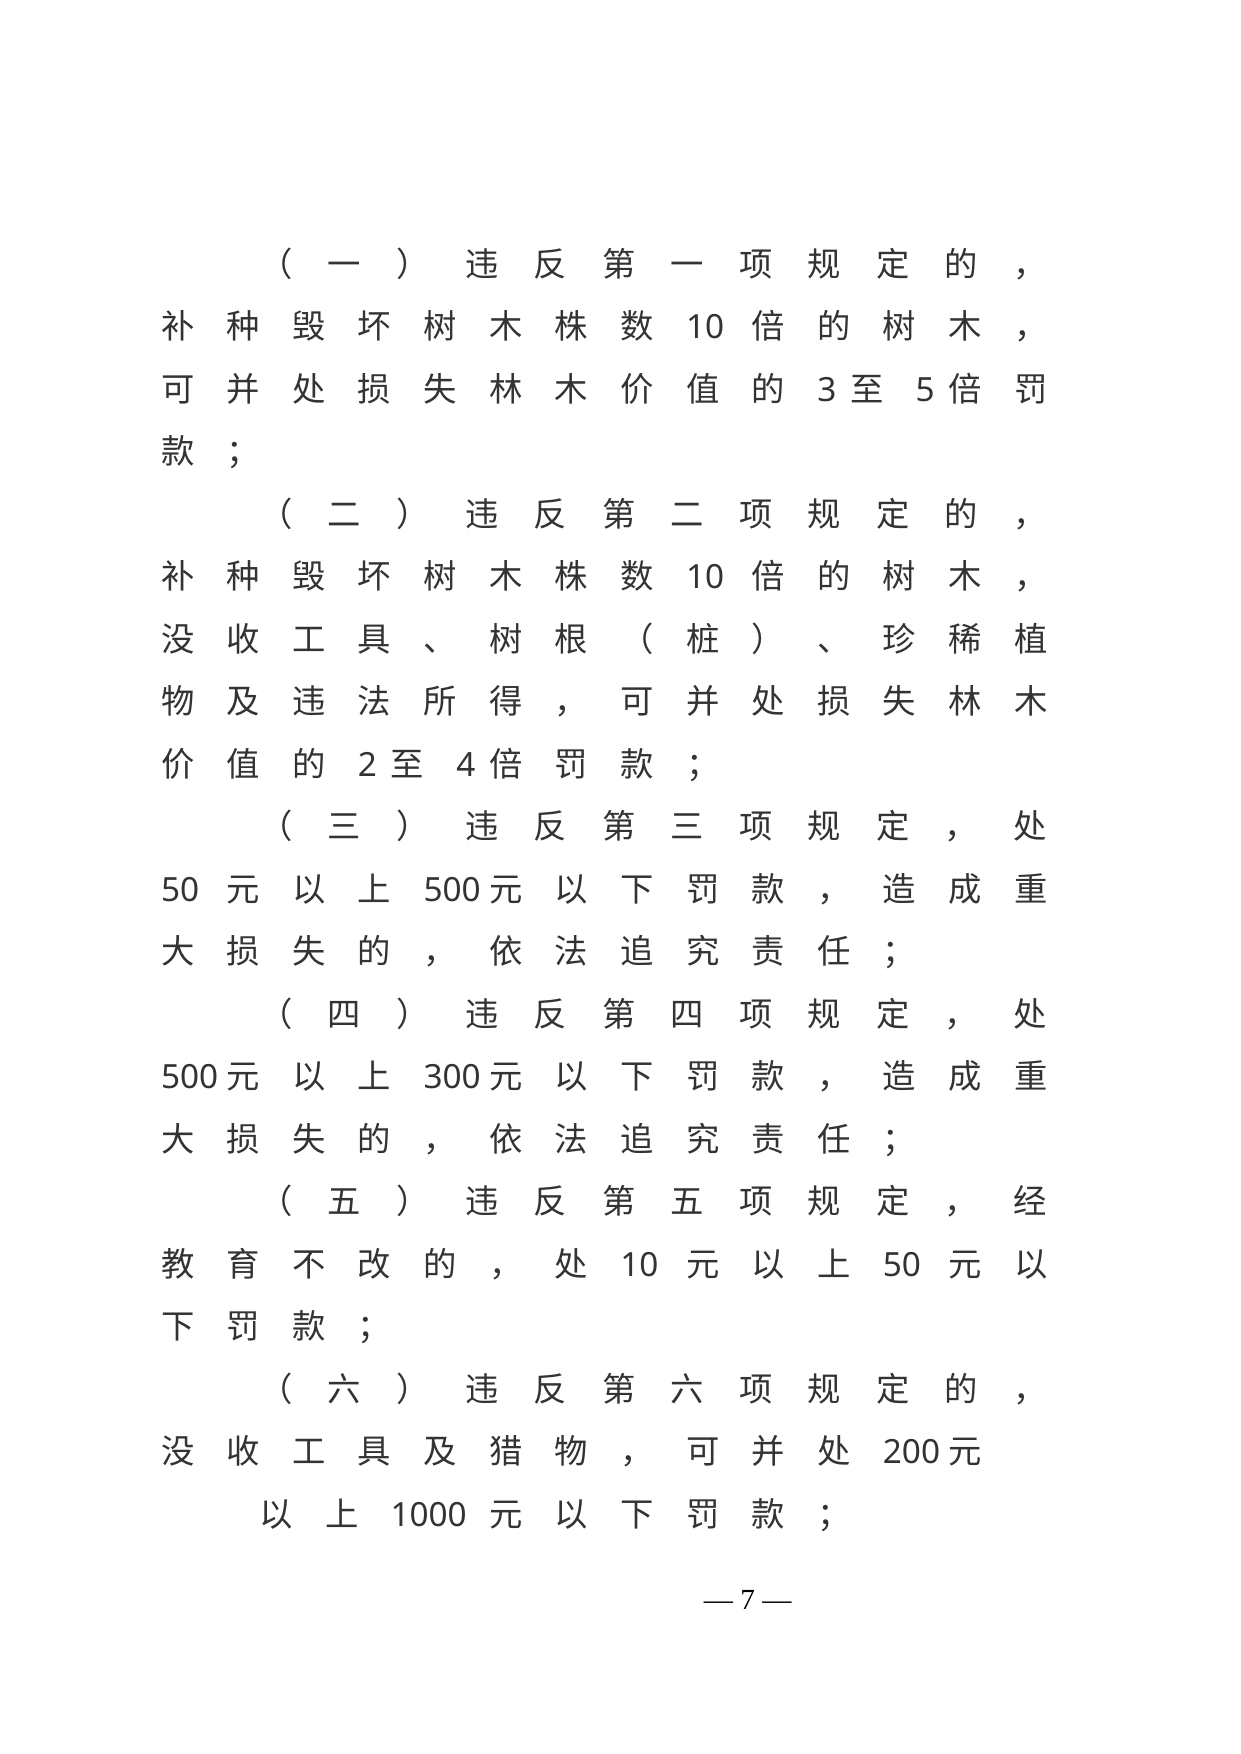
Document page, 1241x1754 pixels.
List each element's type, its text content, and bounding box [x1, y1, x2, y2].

text （一）违反第一项规定的，补种毁坏树木株数10倍的树木，可并处损失林木价值的3至5倍罚款； [161, 231, 1079, 481]
text （三）违反第三项规定，处50元以上500元以下罚款，造成重大损失的，依法追究责任； [161, 793, 1079, 981]
text （四）违反第四项规定，处500元以上300元以下罚款，造成重大损失的，依法追究责任； [161, 981, 1079, 1168]
text 以上1000元以下罚款； [161, 1481, 1079, 1543]
text （六）违反第六项规定的，没收工具及猎物，可并处200元 [161, 1356, 1079, 1481]
text （五）违反第五项规定，经教育不改的，处10元以上50元以下罚款； [161, 1168, 1079, 1356]
text （二）违反第二项规定的，补种毁坏树木株数10倍的树木，没收工具、树根（桩）、珍稀植物及违法所得，可并处损失林木价值的2至4倍罚款； [161, 481, 1079, 793]
